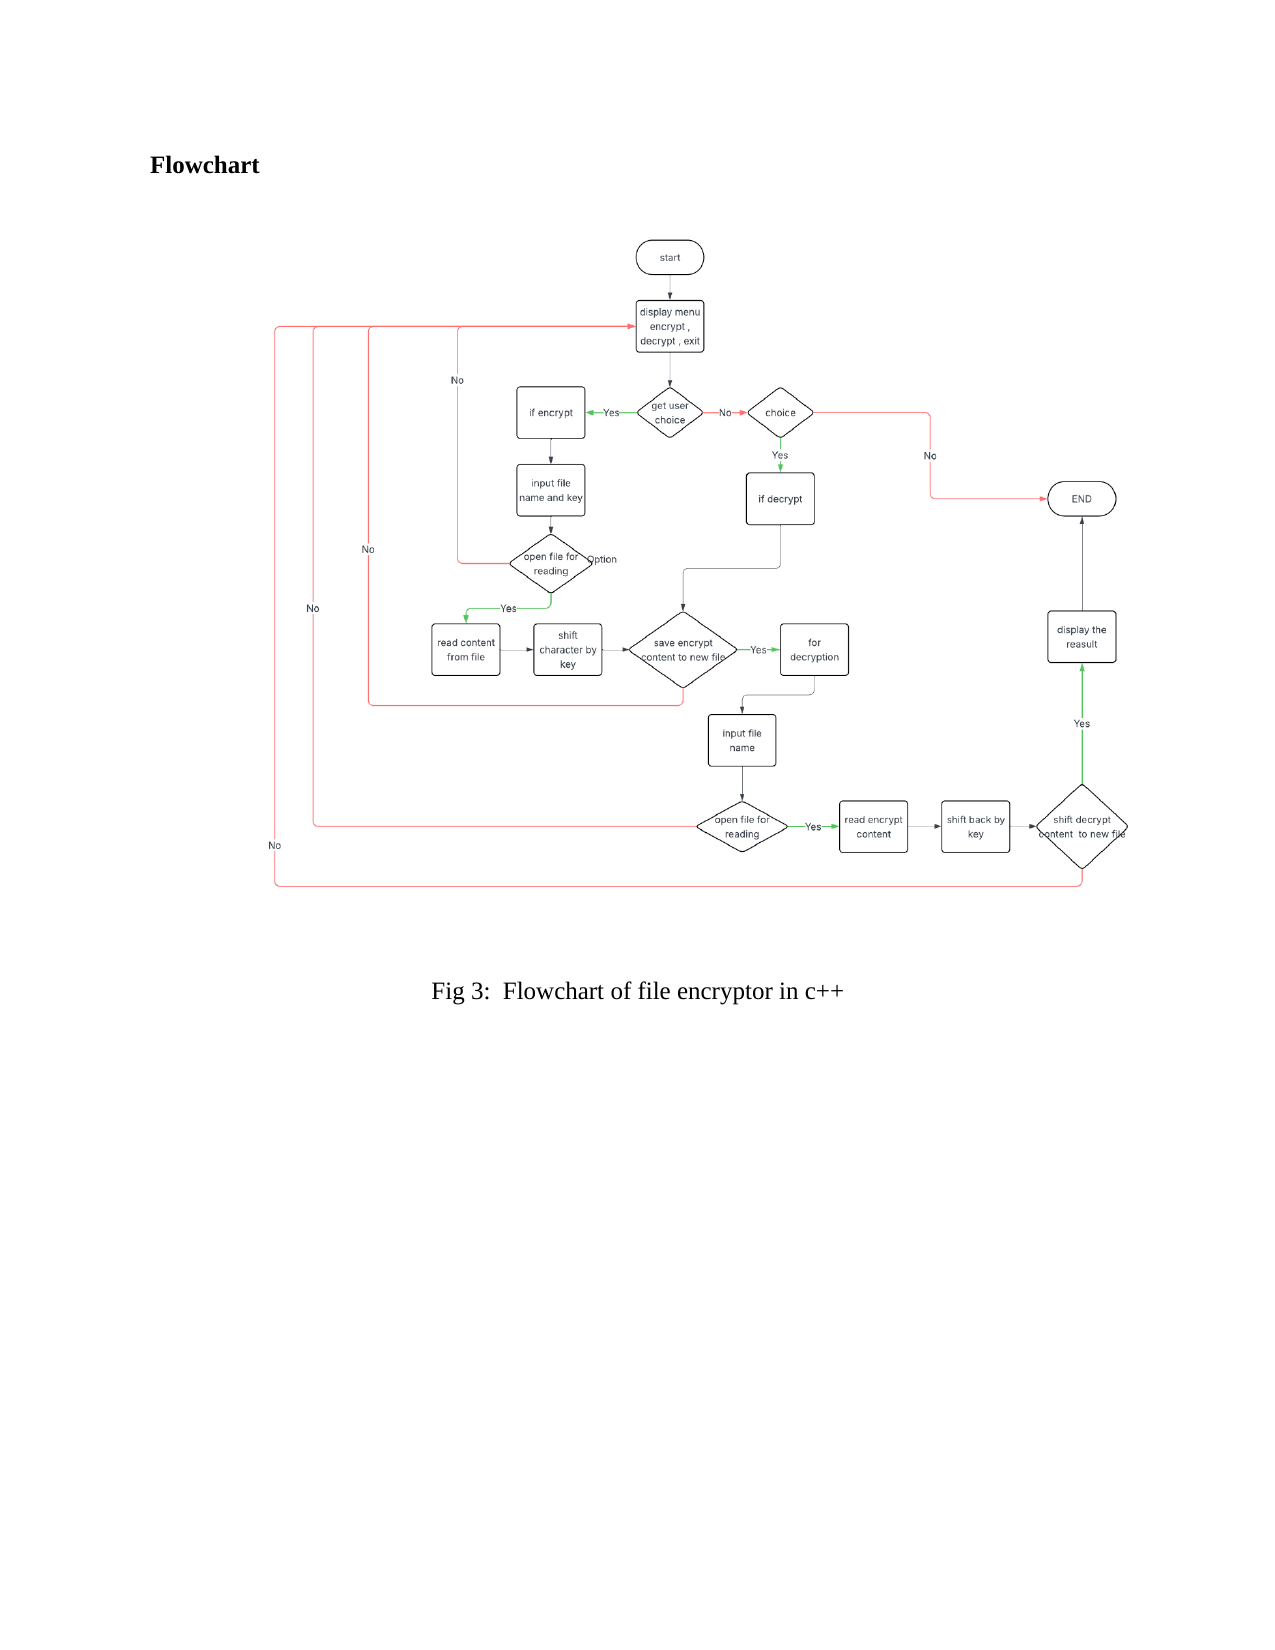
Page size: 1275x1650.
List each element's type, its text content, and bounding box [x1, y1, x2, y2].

subtitle Flowchart [150, 150, 1125, 179]
picture [225, 207, 1172, 919]
text Fig 3: Flowchart of file encryptor in c++ [150, 976, 1125, 1005]
